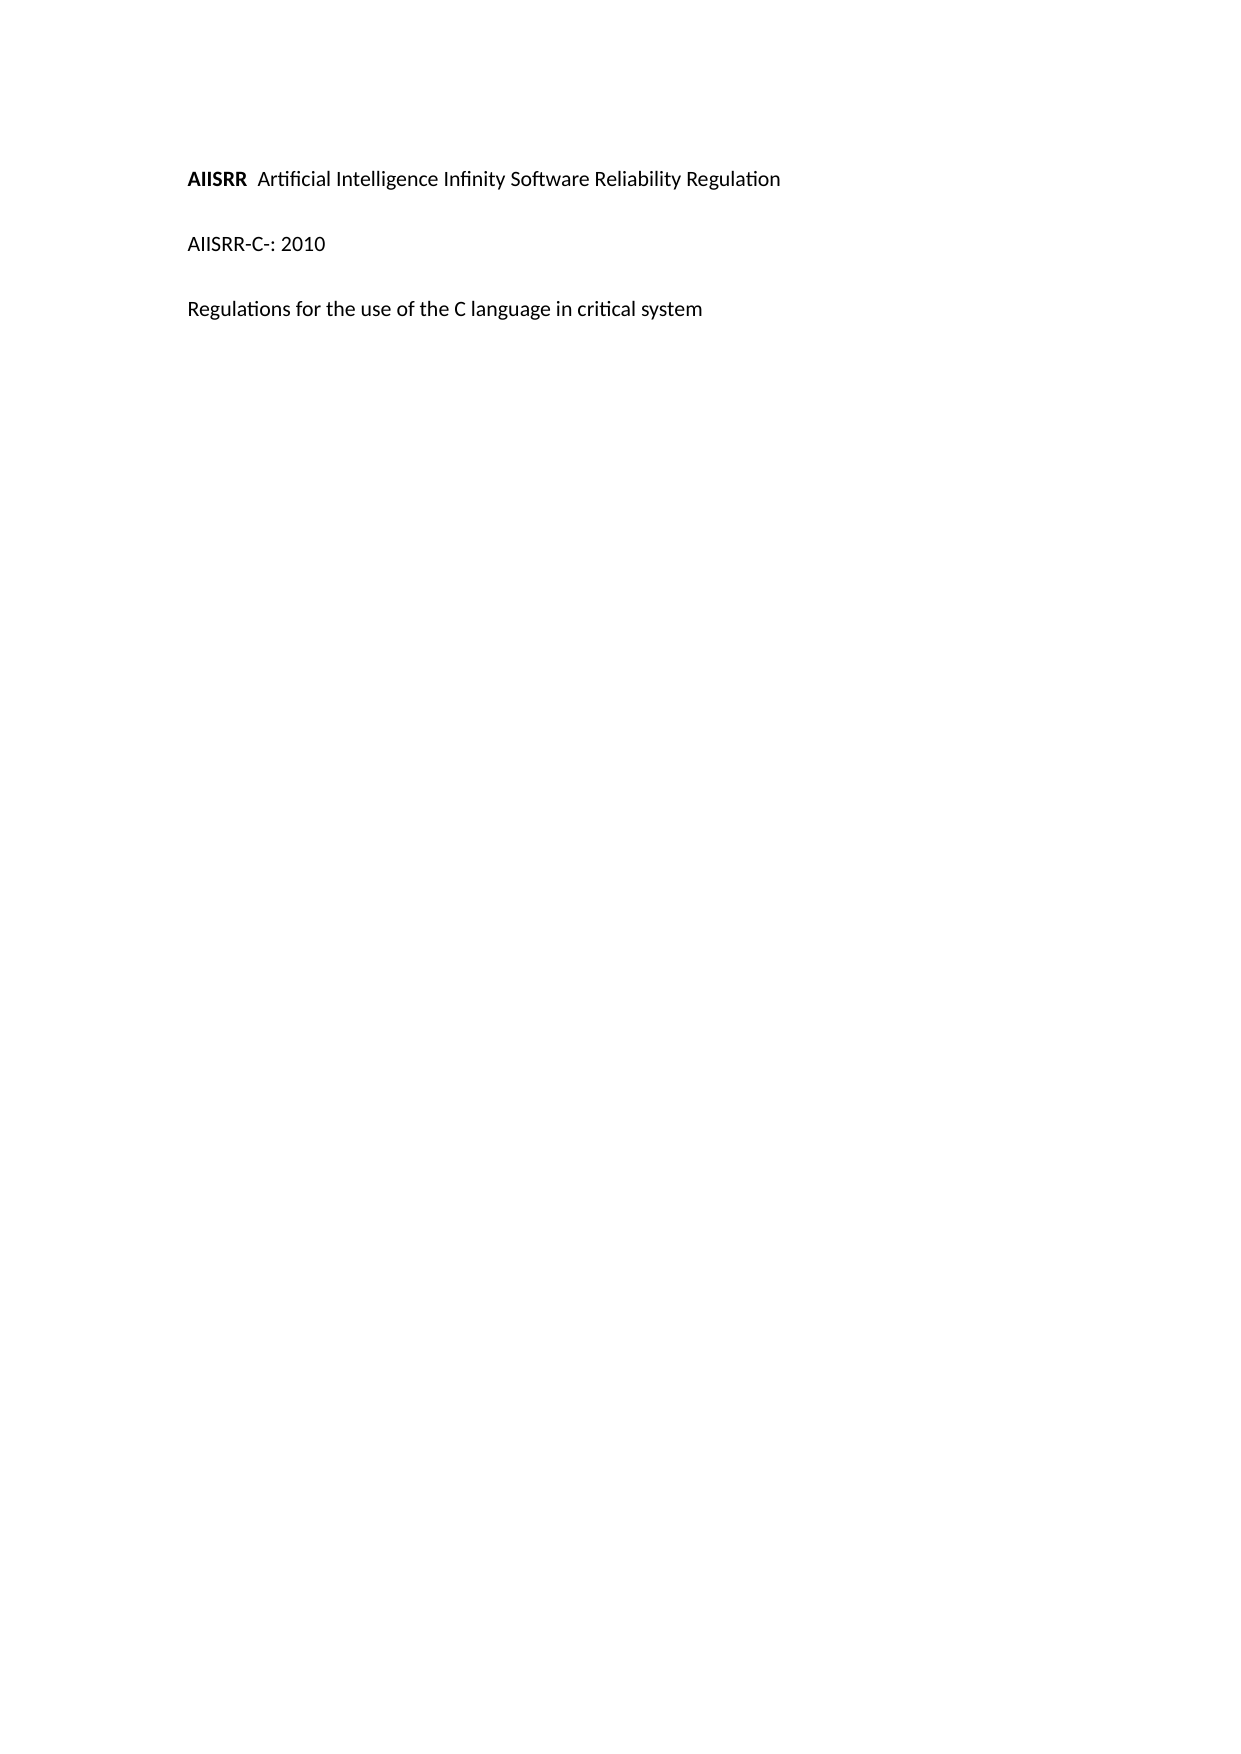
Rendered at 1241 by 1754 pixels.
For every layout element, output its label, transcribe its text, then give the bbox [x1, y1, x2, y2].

text AIISRR Artificial Intelligence Infinity Software Reliability Regulation [187, 162, 1053, 194]
text Regulations for the use of the C language in critical system [187, 292, 1053, 324]
text AIISRR-C-: 2010 [187, 227, 1053, 259]
